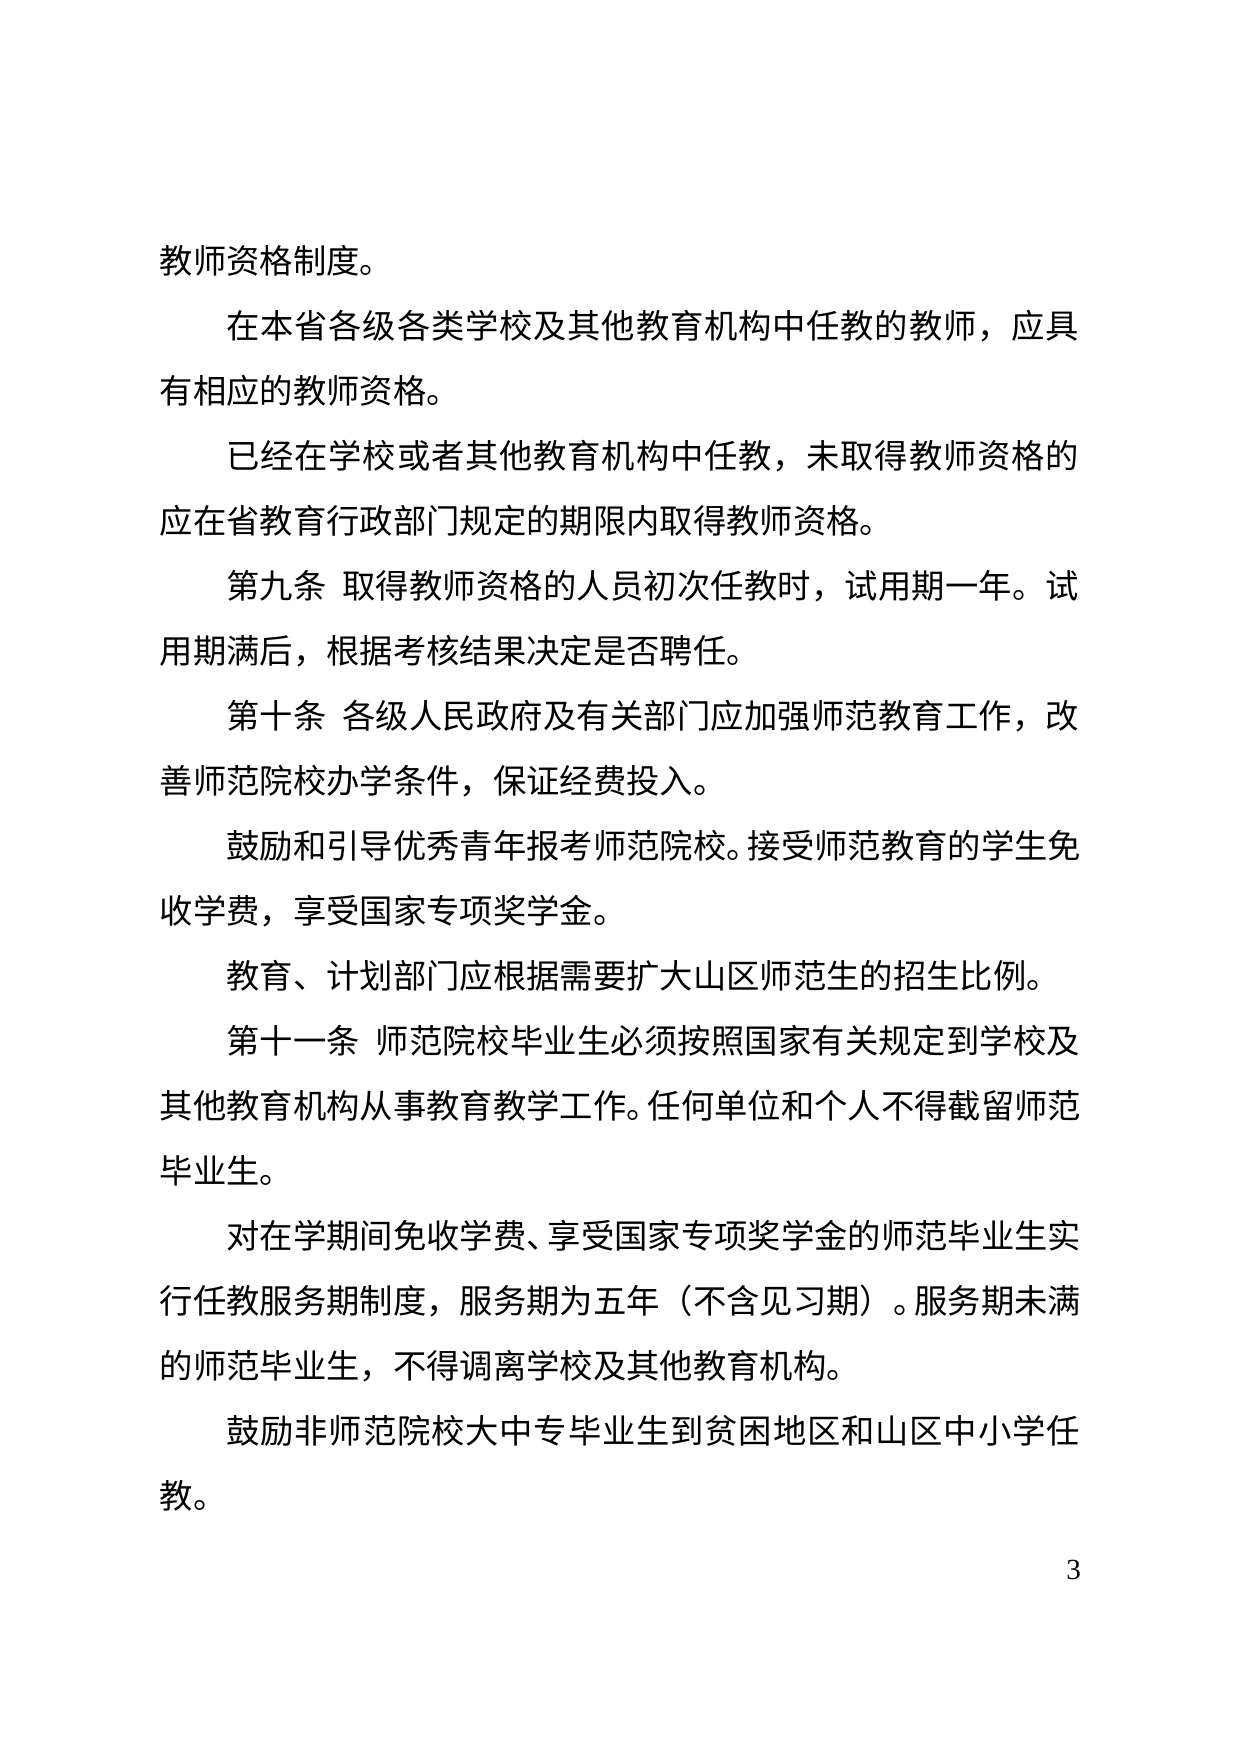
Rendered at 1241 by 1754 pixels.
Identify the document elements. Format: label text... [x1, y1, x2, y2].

text 第十条 各级人民政府及有关部门应加强师范教育工作，改善师范院校办学条件，保证经费投入。 [159, 682, 1081, 812]
text 教育、计划部门应根据需要扩大山区师范生的招生比例。 [159, 942, 1081, 1007]
text 在本省各级各类学校及其他教育机构中任教的教师，应具有相应的教师资格。 [159, 292, 1081, 422]
text 对在学期间免收学费、享受国家专项奖学金的师范毕业生实行任教服务期制度，服务期为五年（不含见习期）。服务期未满的师范毕业生，不得调离学校及其他教育机构。 [159, 1202, 1081, 1397]
text 已经在学校或者其他教育机构中任教，未取得教师资格的，应在省教育行政部门规定的期限内取得教师资格。 [159, 422, 1081, 552]
text 鼓励和引导优秀青年报考师范院校。接受师范教育的学生免收学费，享受国家专项奖学金。 [159, 812, 1081, 942]
text 第十一条 师范院校毕业生必须按照国家有关规定到学校及其他教育机构从事教育教学工作。任何单位和个人不得截留师范毕业生。 [159, 1007, 1081, 1202]
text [159, 227, 1081, 292]
text 鼓励非师范院校大中专毕业生到贫困地区和山区中小学任教。 [159, 1397, 1081, 1527]
text 第九条 取得教师资格的人员初次任教时，试用期一年。试用期满后，根据考核结果决定是否聘任。 [159, 552, 1081, 682]
